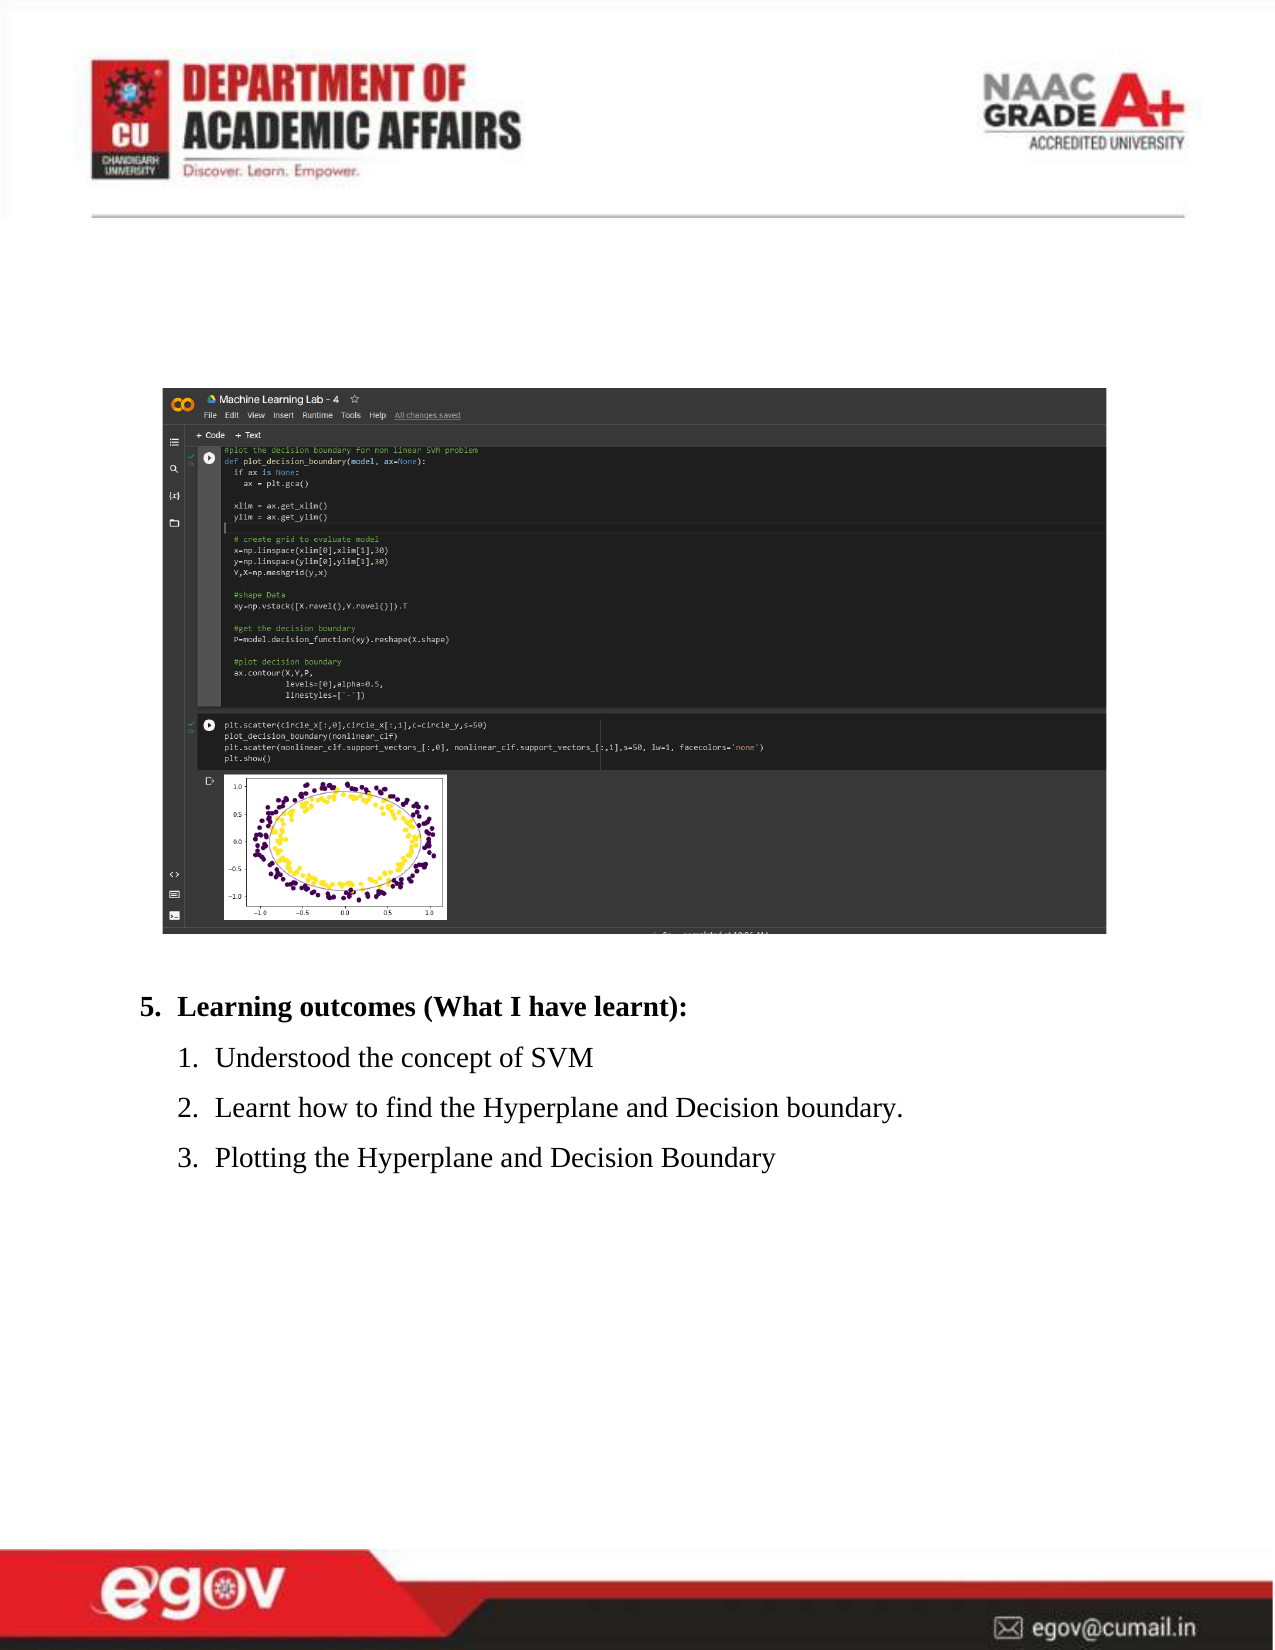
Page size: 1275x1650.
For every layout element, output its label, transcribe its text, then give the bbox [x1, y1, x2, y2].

list Understood the concept of SVM [177, 1040, 1190, 1073]
picture [0, 0, 1275, 218]
picture [0, 1549, 1273, 1650]
list Learning outcomes (What I have learnt): [139, 989, 1190, 1023]
picture [162, 388, 1107, 934]
list Learnt how to find the Hyperplane and Decision boundary. [177, 1090, 1190, 1123]
list Plotting the Hyperplane and Decision Boundary [177, 1140, 1190, 1174]
